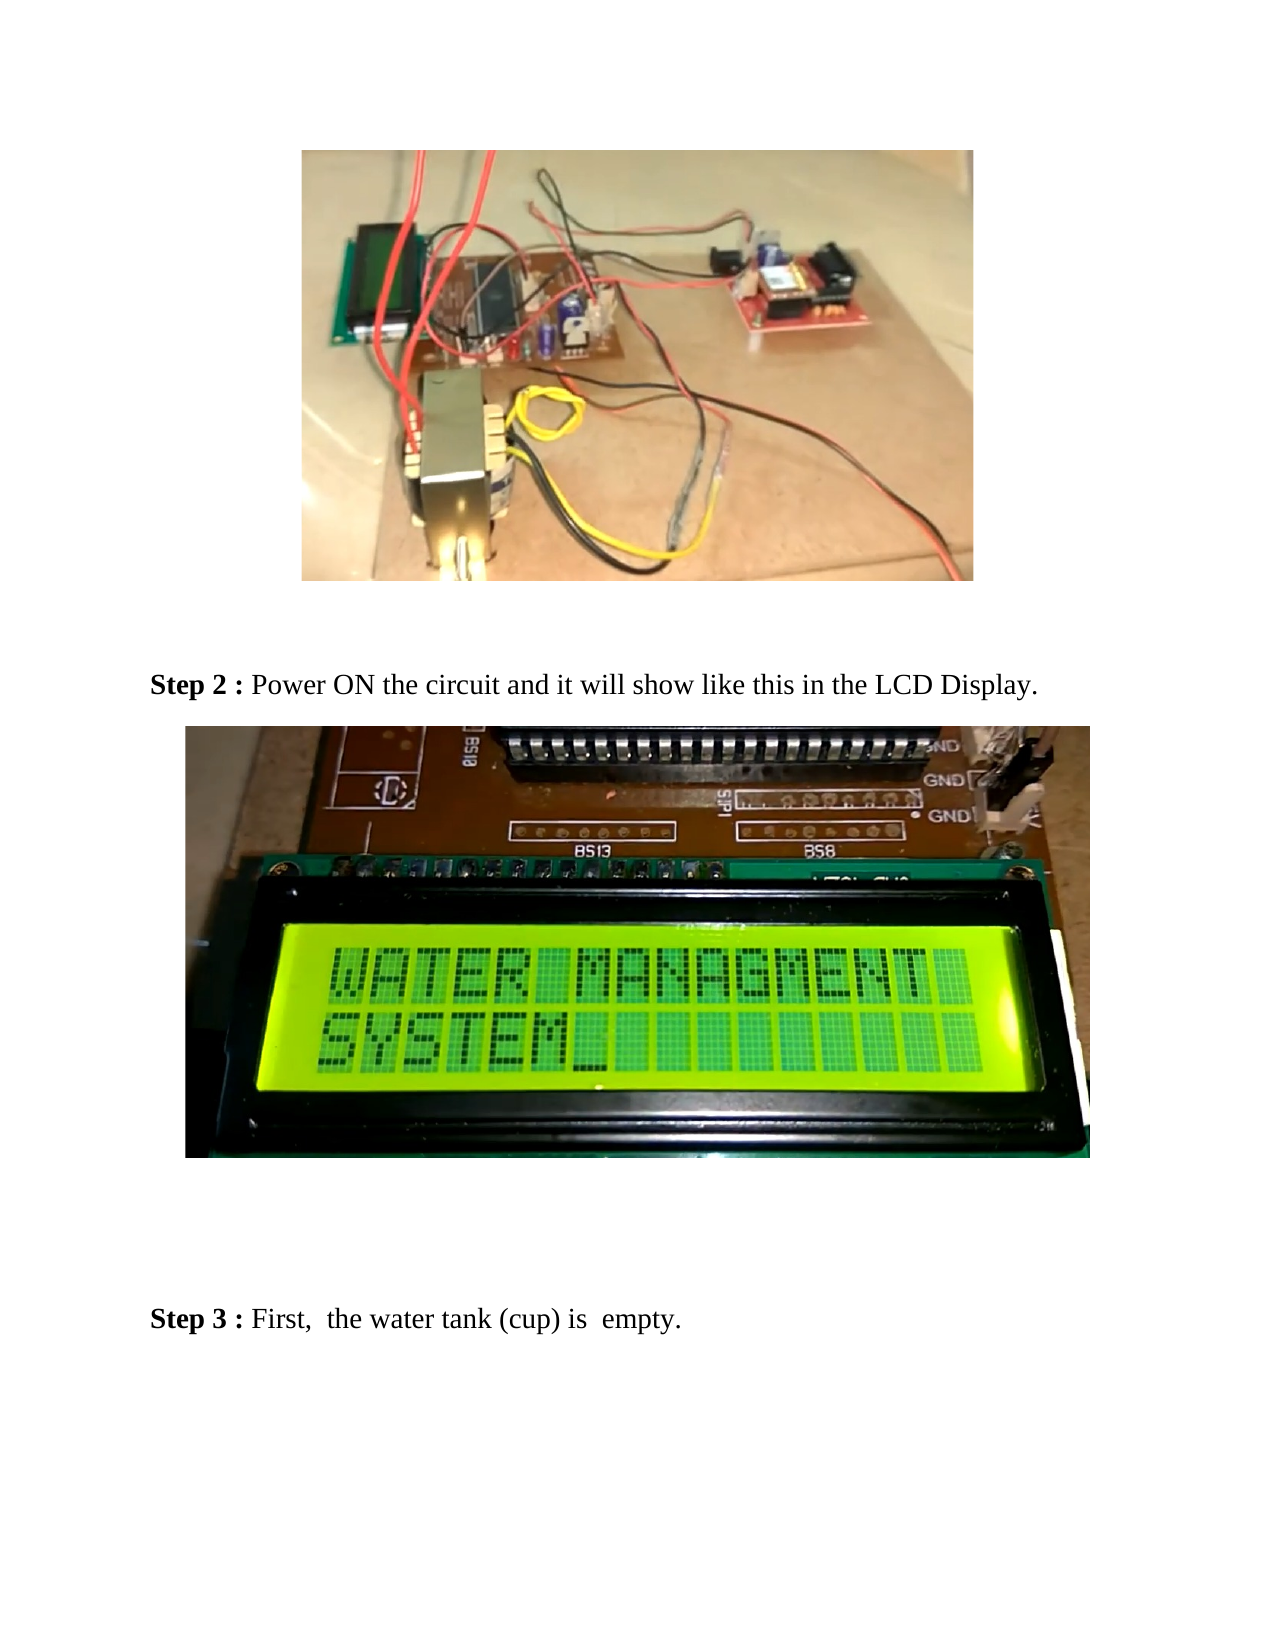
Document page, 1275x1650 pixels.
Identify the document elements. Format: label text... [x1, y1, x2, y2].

text Step 3 : First, the water tank (cup) is empty. [150, 1301, 1125, 1335]
text Step 2 : Power ON the circuit and it will show like this in the LCD Display. [150, 667, 1125, 701]
picture [185, 726, 1090, 1158]
picture [301, 150, 974, 581]
